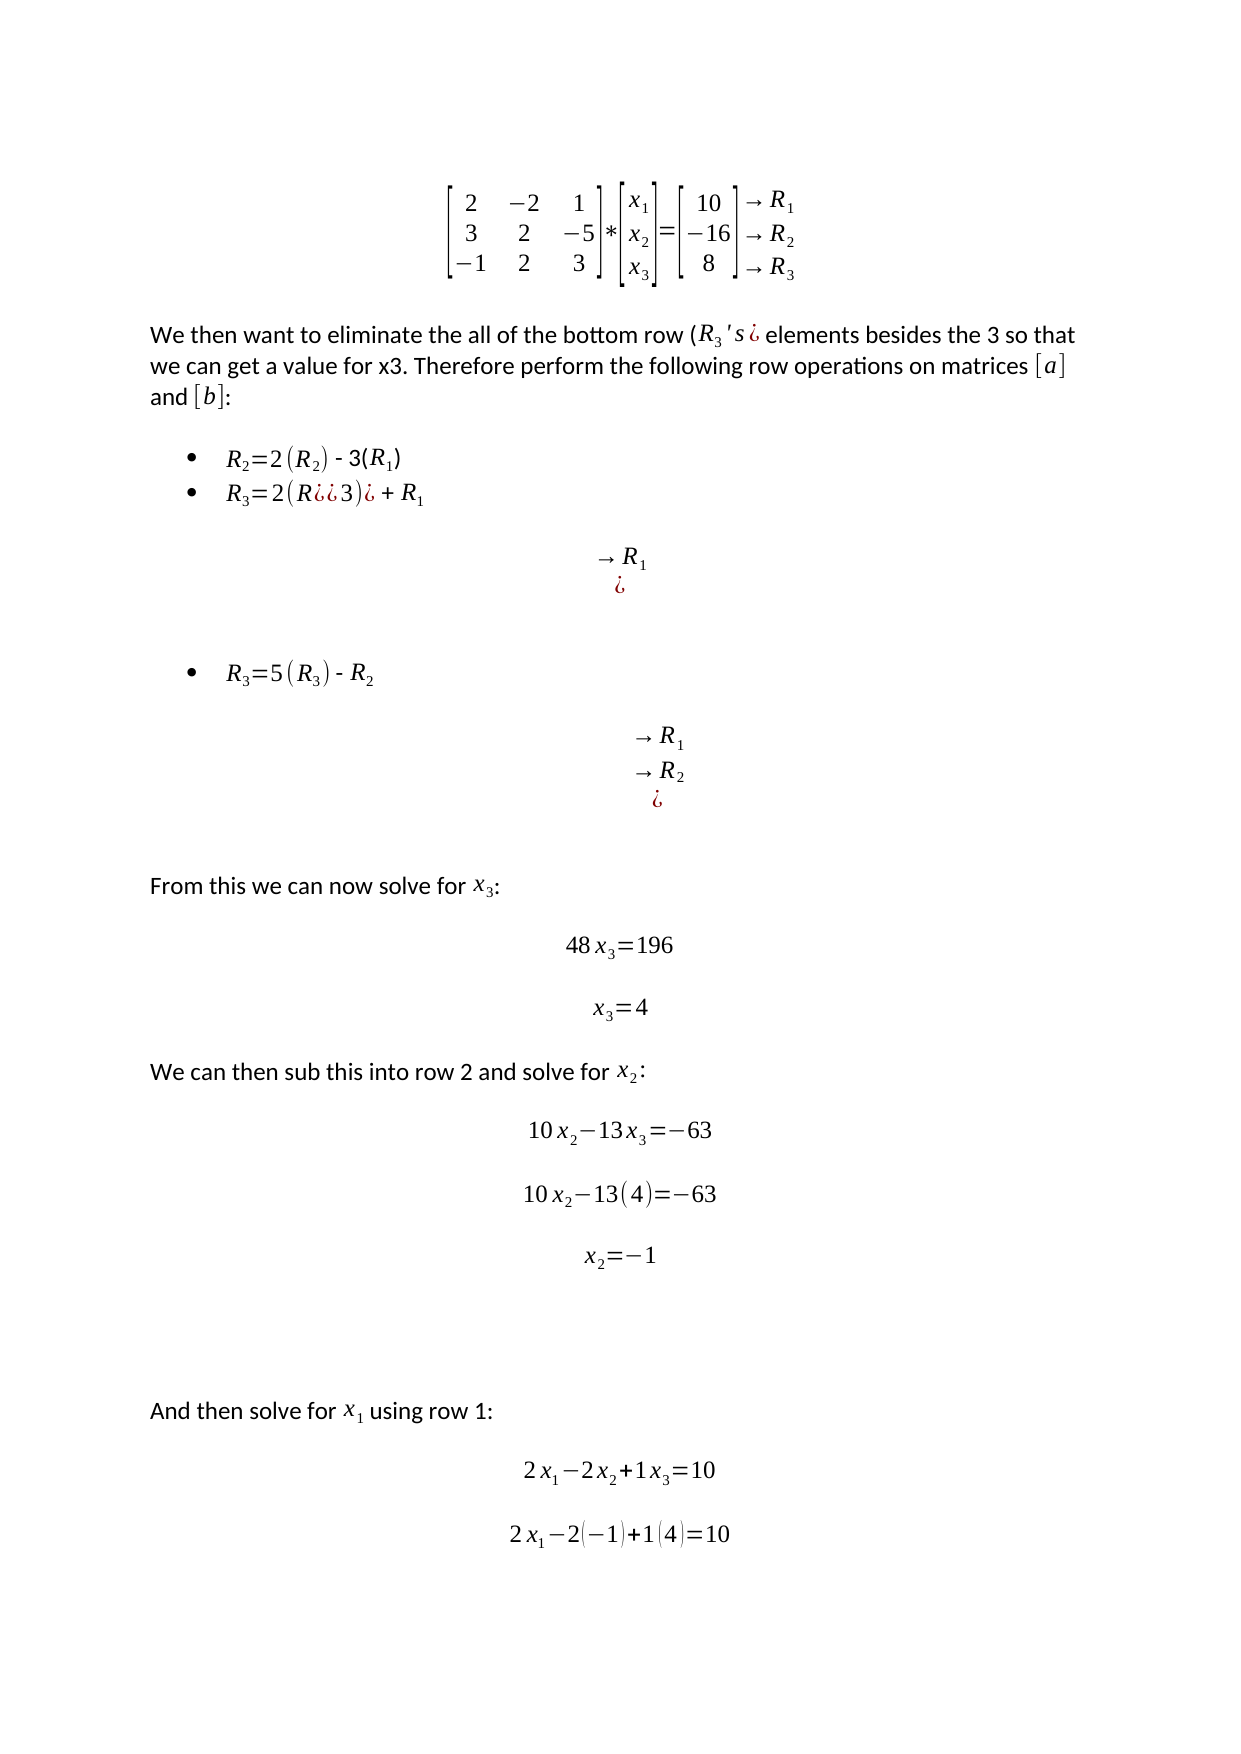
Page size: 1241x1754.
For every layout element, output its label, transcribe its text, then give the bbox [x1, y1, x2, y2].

list - 3() [187, 442, 1090, 477]
text We then want to eliminate the all of the bottom row ( elements besides the 3 so that we can get a value for x3. Therefore perform the following row operations on matrices and : [150, 319, 1090, 412]
text And then solve for using row 1: [150, 1395, 1090, 1426]
list + [187, 477, 1090, 512]
list - [187, 657, 1090, 691]
text We can then sub this into row 2 and solve for [150, 1055, 1090, 1087]
text From this we can now solve for : [150, 870, 1090, 901]
